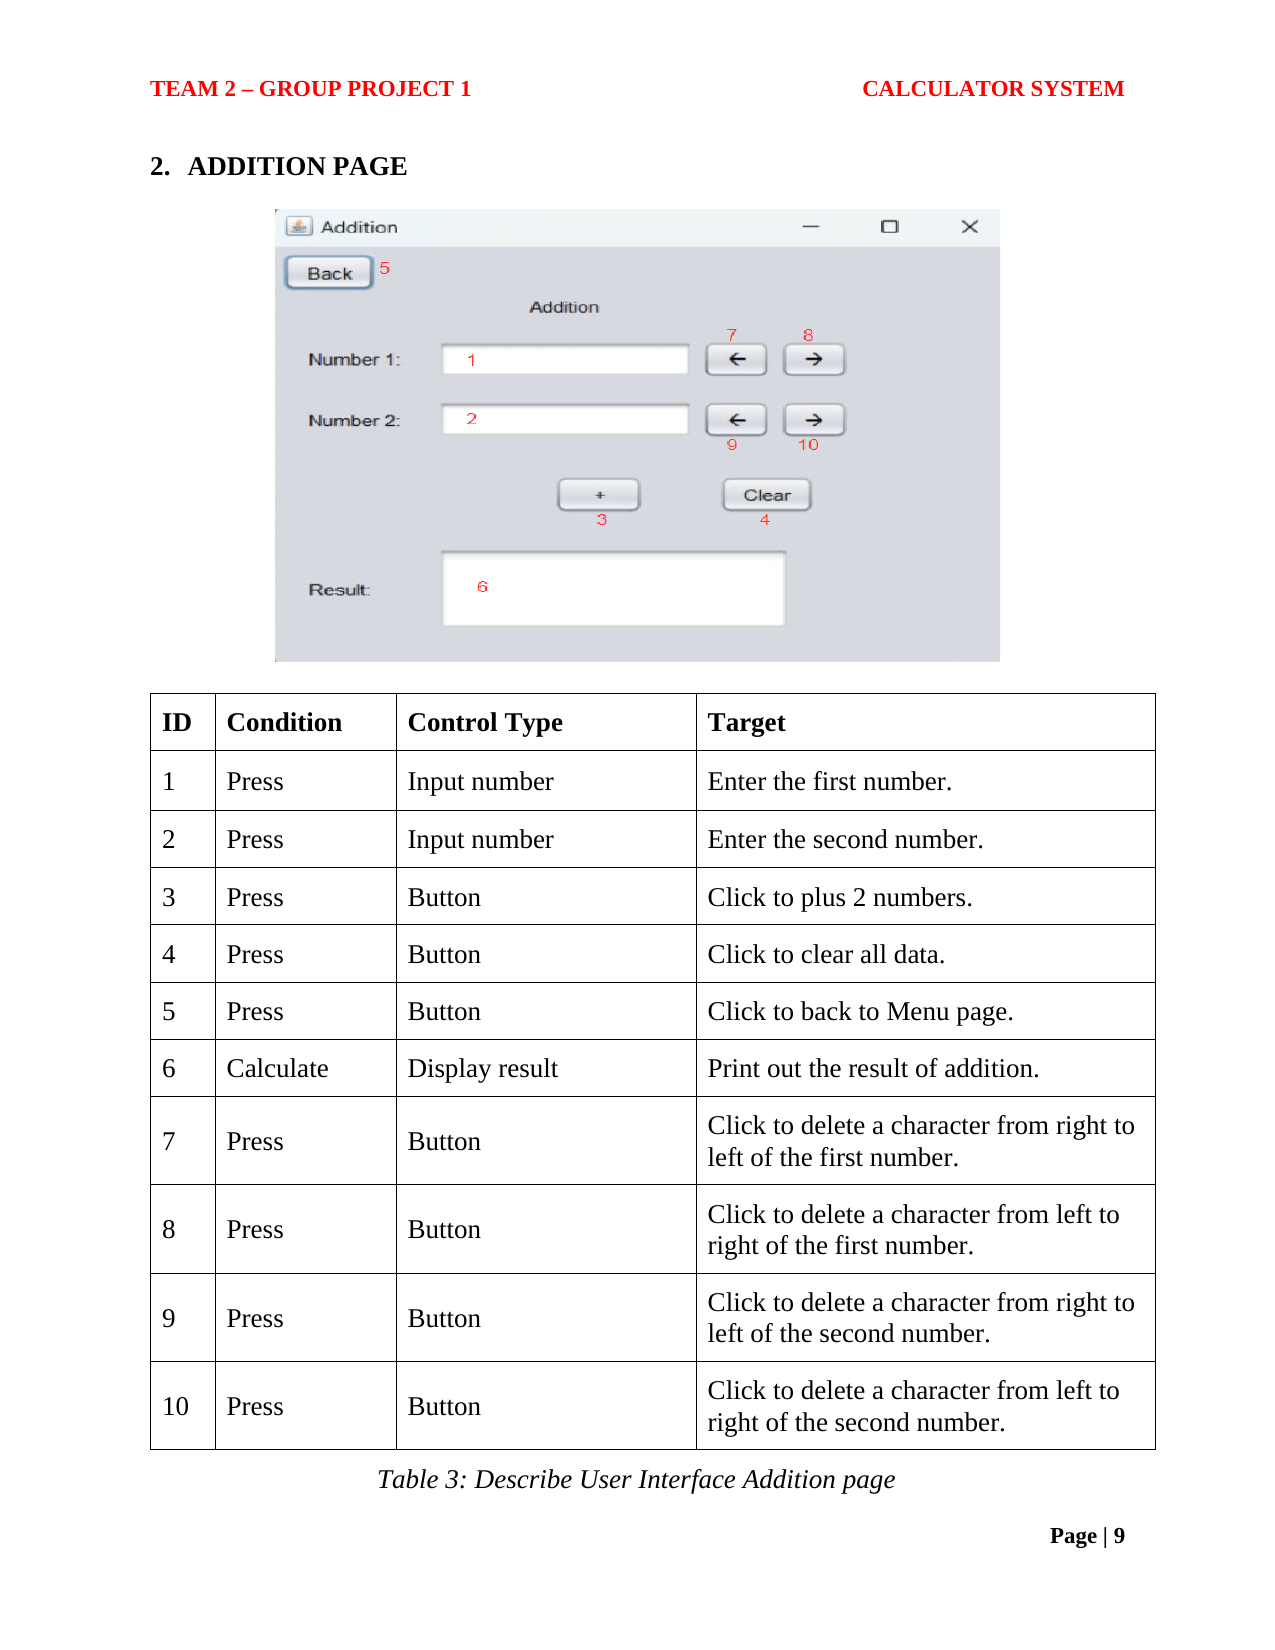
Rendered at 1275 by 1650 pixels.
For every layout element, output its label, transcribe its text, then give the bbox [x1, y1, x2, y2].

table_cell Display result [397, 1040, 696, 1096]
table_cell Input number [397, 811, 696, 867]
table_cell Press [216, 811, 396, 867]
table_cell Press [216, 925, 396, 982]
table_cell Press [216, 868, 396, 924]
table_cell Click to clear all data. [697, 925, 1155, 982]
table_cell Button [397, 1274, 696, 1361]
table_header ID [151, 694, 215, 750]
table_cell 8 [151, 1185, 215, 1273]
text Table 3: Describe User Interface Addition page [150, 1463, 1125, 1494]
table_cell Click to delete a character from left to right of the second number. [697, 1362, 1155, 1449]
table_cell 5 [151, 983, 215, 1039]
table_cell 3 [151, 868, 215, 924]
picture [275, 209, 1001, 662]
subtitle ADDITION PAGE [150, 150, 1125, 181]
table_cell Button [397, 868, 696, 924]
table_cell Print out the result of addition. [697, 1040, 1155, 1096]
table_cell 10 [151, 1362, 215, 1449]
table_cell Button [397, 1362, 696, 1449]
table_cell 6 [151, 1040, 215, 1096]
table_cell Press [216, 1185, 396, 1273]
table_cell 9 [151, 1274, 215, 1361]
table_cell Input number [397, 751, 696, 810]
table_cell Enter the first number. [697, 751, 1155, 810]
table_cell Press [216, 983, 396, 1039]
table_cell 4 [151, 925, 215, 982]
table_header Target [697, 694, 1155, 750]
table_header Condition [216, 694, 396, 750]
table_cell Click to delete a character from right to left of the second number. [697, 1274, 1155, 1361]
table_cell Click to plus 2 numbers. [697, 868, 1155, 924]
table_cell Click to delete a character from left to right of the first number. [697, 1185, 1155, 1273]
table_cell Button [397, 1097, 696, 1184]
table_cell Press [216, 1274, 396, 1361]
table_cell Press [216, 751, 396, 810]
table_cell Calculate [216, 1040, 396, 1096]
table_cell Click to back to Menu page. [697, 983, 1155, 1039]
table_cell Button [397, 983, 696, 1039]
table_cell Press [216, 1097, 396, 1184]
table_header Control Type [397, 694, 696, 750]
table_cell Enter the second number. [697, 811, 1155, 867]
table_cell 1 [151, 751, 215, 810]
table_cell 7 [151, 1097, 215, 1184]
table_cell Button [397, 1185, 696, 1273]
table_cell Press [216, 1362, 396, 1449]
table_cell Click to delete a character from right to left of the first number. [697, 1097, 1155, 1184]
table_cell Button [397, 925, 696, 982]
table_cell 2 [151, 811, 215, 867]
